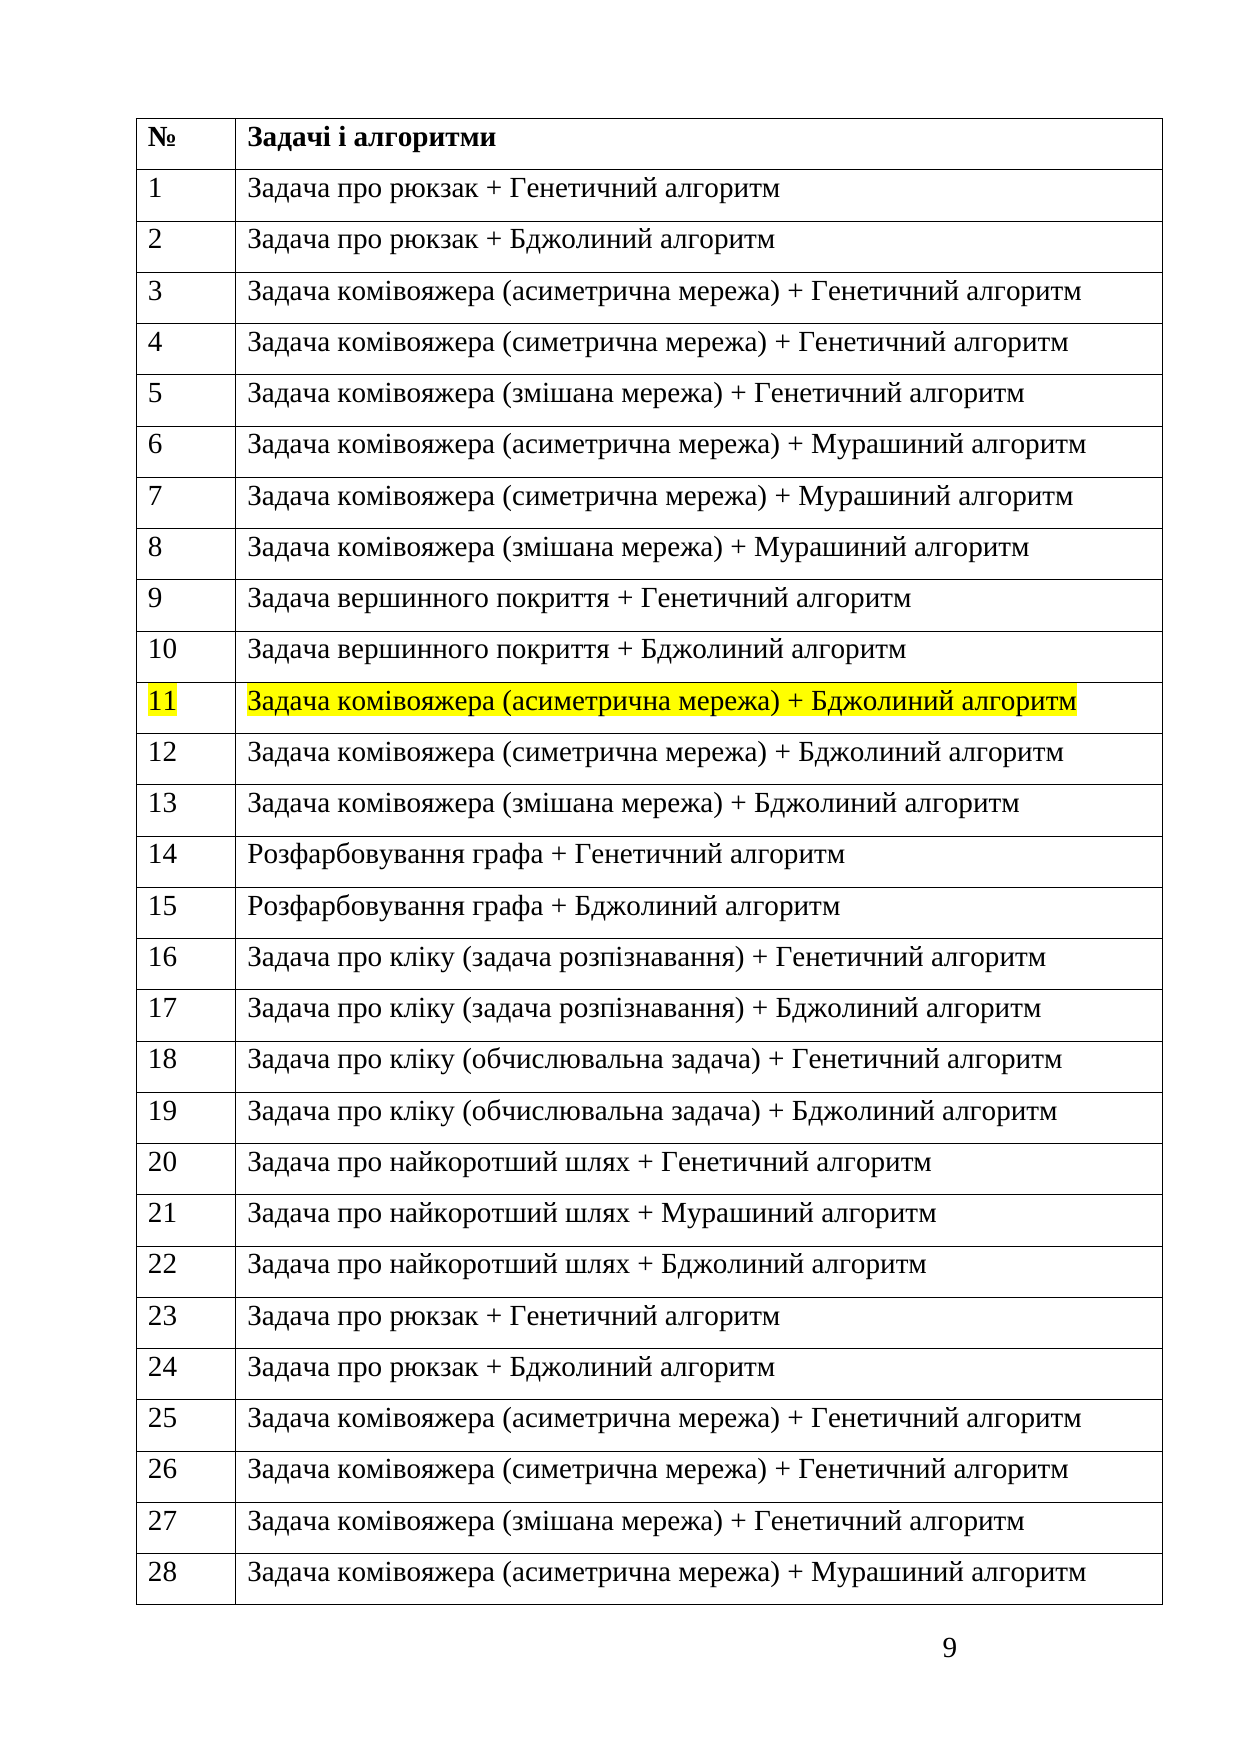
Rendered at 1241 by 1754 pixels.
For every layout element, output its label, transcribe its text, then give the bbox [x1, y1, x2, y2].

table_cell Розфарбовування графа + Бджолиний алгоритм [236, 888, 1162, 938]
table_cell 2 [137, 222, 235, 272]
table_cell Задача комівояжера (симетрична мережа) + Бджолиний алгоритм [236, 734, 1162, 784]
table_cell Задача про рюкзак + Бджолиний алгоритм [236, 222, 1162, 272]
table_cell 8 [137, 529, 235, 579]
table_cell 13 [137, 785, 235, 836]
table_cell 21 [137, 1195, 235, 1246]
table_cell Задача комівояжера (змішана мережа) + Генетичний алгоритм [236, 375, 1162, 426]
table_cell 11 [137, 683, 235, 733]
table_cell Задача комівояжера (змішана мережа) + Генетичний алгоритм [236, 1503, 1162, 1553]
table_cell 3 [137, 273, 235, 323]
table_cell Задача комівояжера (асиметрична мережа) + Мурашиний алгоритм [236, 427, 1162, 477]
table_cell Задача вершинного покриття + Генетичний алгоритм [236, 580, 1162, 631]
table_cell Задача комівояжера (симетрична мережа) + Генетичний алгоритм [236, 324, 1162, 374]
table_cell Задача комівояжера (асиметрична мережа) + Бджолиний алгоритм [236, 683, 1162, 733]
table_cell Задача комівояжера (змішана мережа) + Мурашиний алгоритм [236, 529, 1162, 579]
table_cell Задача про рюкзак + Бджолиний алгоритм [236, 1349, 1162, 1399]
table_cell 24 [137, 1349, 235, 1399]
table_cell 4 [137, 324, 235, 374]
table_header № [137, 119, 235, 169]
table_cell 9 [137, 580, 235, 631]
table_cell Задача комівояжера (асиметрична мережа) + Мурашиний алгоритм [236, 1554, 1162, 1604]
table_cell Задача про кліку (задача розпізнавання) + Бджолиний алгоритм [236, 990, 1162, 1041]
table_cell 16 [137, 939, 235, 989]
table_cell Задача про кліку (задача розпізнавання) + Генетичний алгоритм [236, 939, 1162, 989]
table_cell 22 [137, 1247, 235, 1297]
table_cell Задача про найкоротший шлях + Бджолиний алгоритм [236, 1247, 1162, 1297]
table_cell 14 [137, 837, 235, 887]
table_cell 15 [137, 888, 235, 938]
table_cell 20 [137, 1144, 235, 1194]
table_cell 17 [137, 990, 235, 1041]
table_cell Задача про рюкзак + Генетичний алгоритм [236, 1298, 1162, 1348]
table_cell Розфарбовування графа + Генетичний алгоритм [236, 837, 1162, 887]
table_header Задачі і алгоритми [236, 119, 1162, 169]
table_cell 18 [137, 1042, 235, 1092]
table_cell 5 [137, 375, 235, 426]
table_cell Задача про кліку (обчислювальна задача) + Бджолиний алгоритм [236, 1093, 1162, 1143]
table_cell Задача про кліку (обчислювальна задача) + Генетичний алгоритм [236, 1042, 1162, 1092]
table_cell Задача комівояжера (змішана мережа) + Бджолиний алгоритм [236, 785, 1162, 836]
table_cell 6 [137, 427, 235, 477]
table_cell Задача про рюкзак + Генетичний алгоритм [236, 170, 1162, 221]
table_cell 12 [137, 734, 235, 784]
table_cell Задача про найкоротший шлях + Генетичний алгоритм [236, 1144, 1162, 1194]
table_cell Задача комівояжера (симетрична мережа) + Мурашиний алгоритм [236, 478, 1162, 528]
table_cell 23 [137, 1298, 235, 1348]
table_cell 7 [137, 478, 235, 528]
table_cell Задача комівояжера (асиметрична мережа) + Генетичний алгоритм [236, 273, 1162, 323]
table_cell 1 [137, 170, 235, 221]
table_cell 10 [137, 632, 235, 682]
table_cell 19 [137, 1093, 235, 1143]
table_cell 27 [137, 1503, 235, 1553]
table_cell Задача комівояжера (асиметрична мережа) + Генетичний алгоритм [236, 1400, 1162, 1451]
table_cell 25 [137, 1400, 235, 1451]
table_cell Задача вершинного покриття + Бджолиний алгоритм [236, 632, 1162, 682]
table_cell Задача про найкоротший шлях + Мурашиний алгоритм [236, 1195, 1162, 1246]
table_cell Задача комівояжера (симетрична мережа) + Генетичний алгоритм [236, 1452, 1162, 1502]
table_cell 26 [137, 1452, 235, 1502]
table_cell 28 [137, 1554, 235, 1604]
